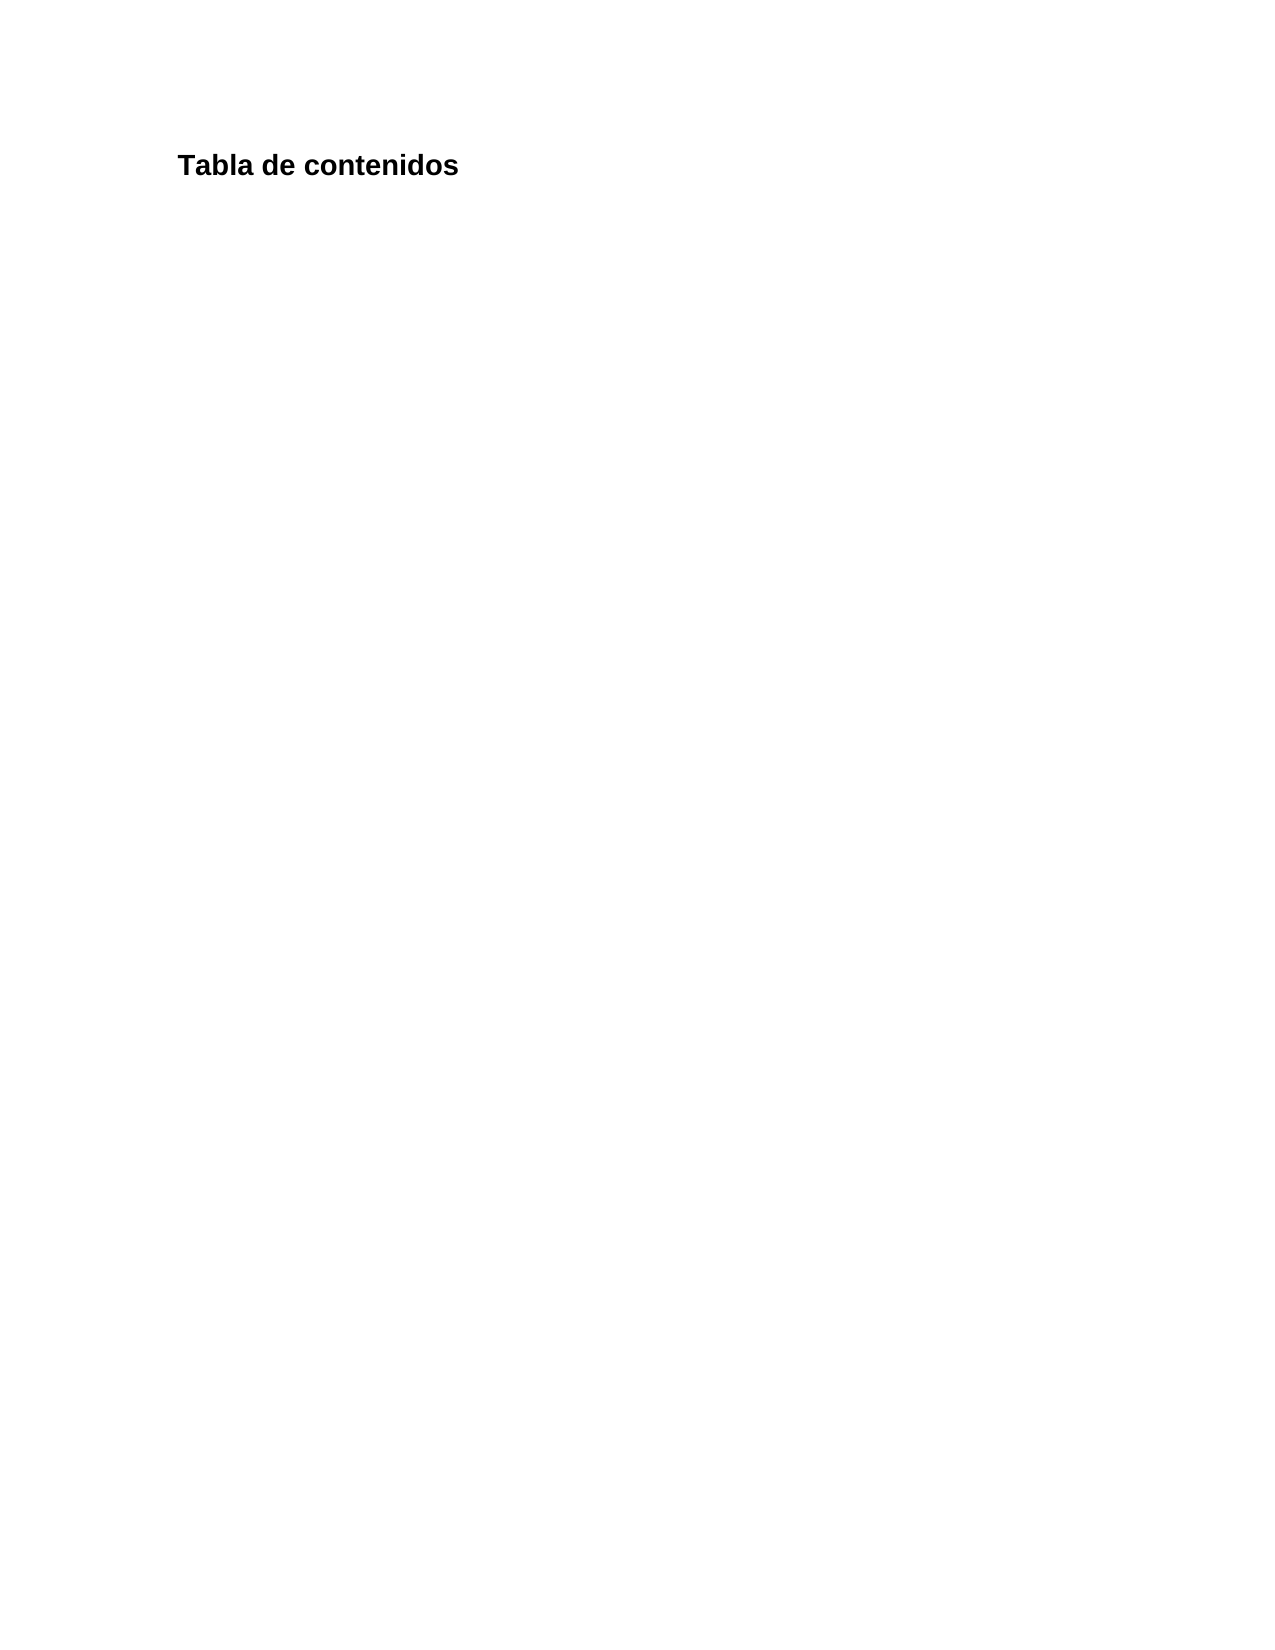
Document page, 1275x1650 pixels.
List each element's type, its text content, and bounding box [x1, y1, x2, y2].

subtitle Tabla de contenidos [177, 148, 1098, 181]
